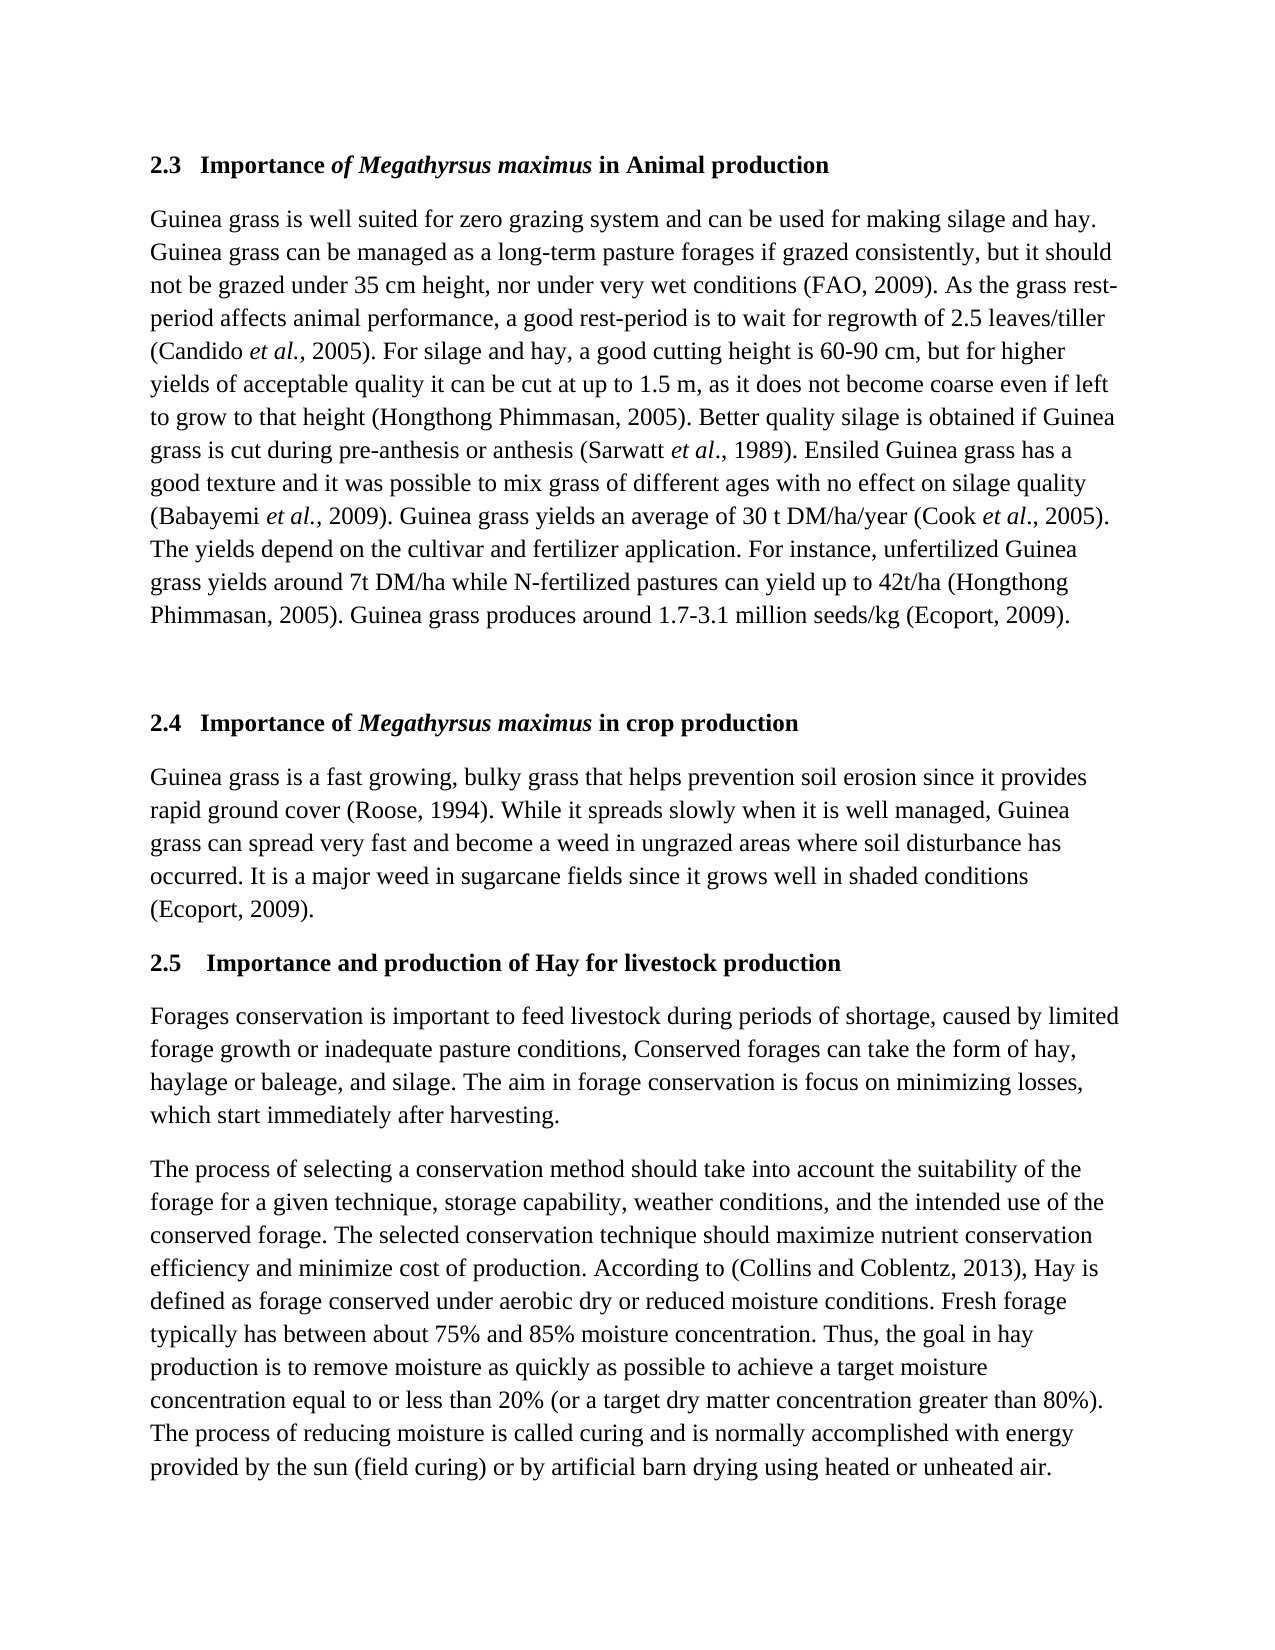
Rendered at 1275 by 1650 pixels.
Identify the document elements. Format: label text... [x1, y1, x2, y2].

text Guinea grass is a fast growing, bulky grass that helps prevention soil erosion since it provides rapid ground cover (Roose, 1994). While it spreads slowly when it is well managed, Guinea grass can spread very fast and become a weed in ungrazed areas where soil disturbance has occurred. It is a major weed in sugarcane fields since it grows well in shaded conditions (Ecoport, 2009). [150, 762, 1125, 922]
text 2.4 Importance of Megathyrsus maximus in crop production [150, 708, 1125, 737]
text Forages conservation is important to feed livestock during periods of shortage, caused by limited forage growth or inadequate pasture conditions, Conserved forages can take the form of hay, haylage or baleage, and silage. The aim in forage conservation is focus on minimizing losses, which start immediately after harvesting. [150, 1001, 1125, 1129]
text 2.3 Importance of Megathyrsus maximus in Animal production [150, 150, 1125, 179]
text Guinea grass is well suited for zero grazing system and can be used for making silage and hay. Guinea grass can be managed as a long-term pasture forages if grazed consistently, but it should not be grazed under 35 cm height, nor under very wet conditions (FAO, 2009). As the grass rest-period affects animal performance, a good rest-period is to wait for regrowth of 2.5 leaves/tiller (Candido et al., 2005). For silage and hay, a good cutting height is 60-90 cm, but for higher yields of acceptable quality it can be cut at up to 1.5 m, as it does not become coarse even if left to grow to that height (Hongthong Phimmasan, 2005). Better quality silage is obtained if Guinea grass is cut during pre-anthesis or anthesis (Sarwatt et al., 1989). Ensiled Guinea grass has a good texture and it was possible to mix grass of different ages with no effect on silage quality (Babayemi et al., 2009). Guinea grass yields an average of 30 t DM/ha/year (Cook et al., 2005). The yields depend on the cultivar and fertilizer application. For instance, unfertilized Guinea grass yields around 7t DM/ha while N-fertilized pastures can yield up to 42t/ha (Hongthong Phimmasan, 2005). Guinea grass produces around 1.7-3.1 million seeds/kg (Ecoport, 2009). [150, 204, 1125, 629]
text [150, 1154, 1125, 1480]
text 2.5 Importance and production of Hay for livestock production [150, 948, 1125, 976]
